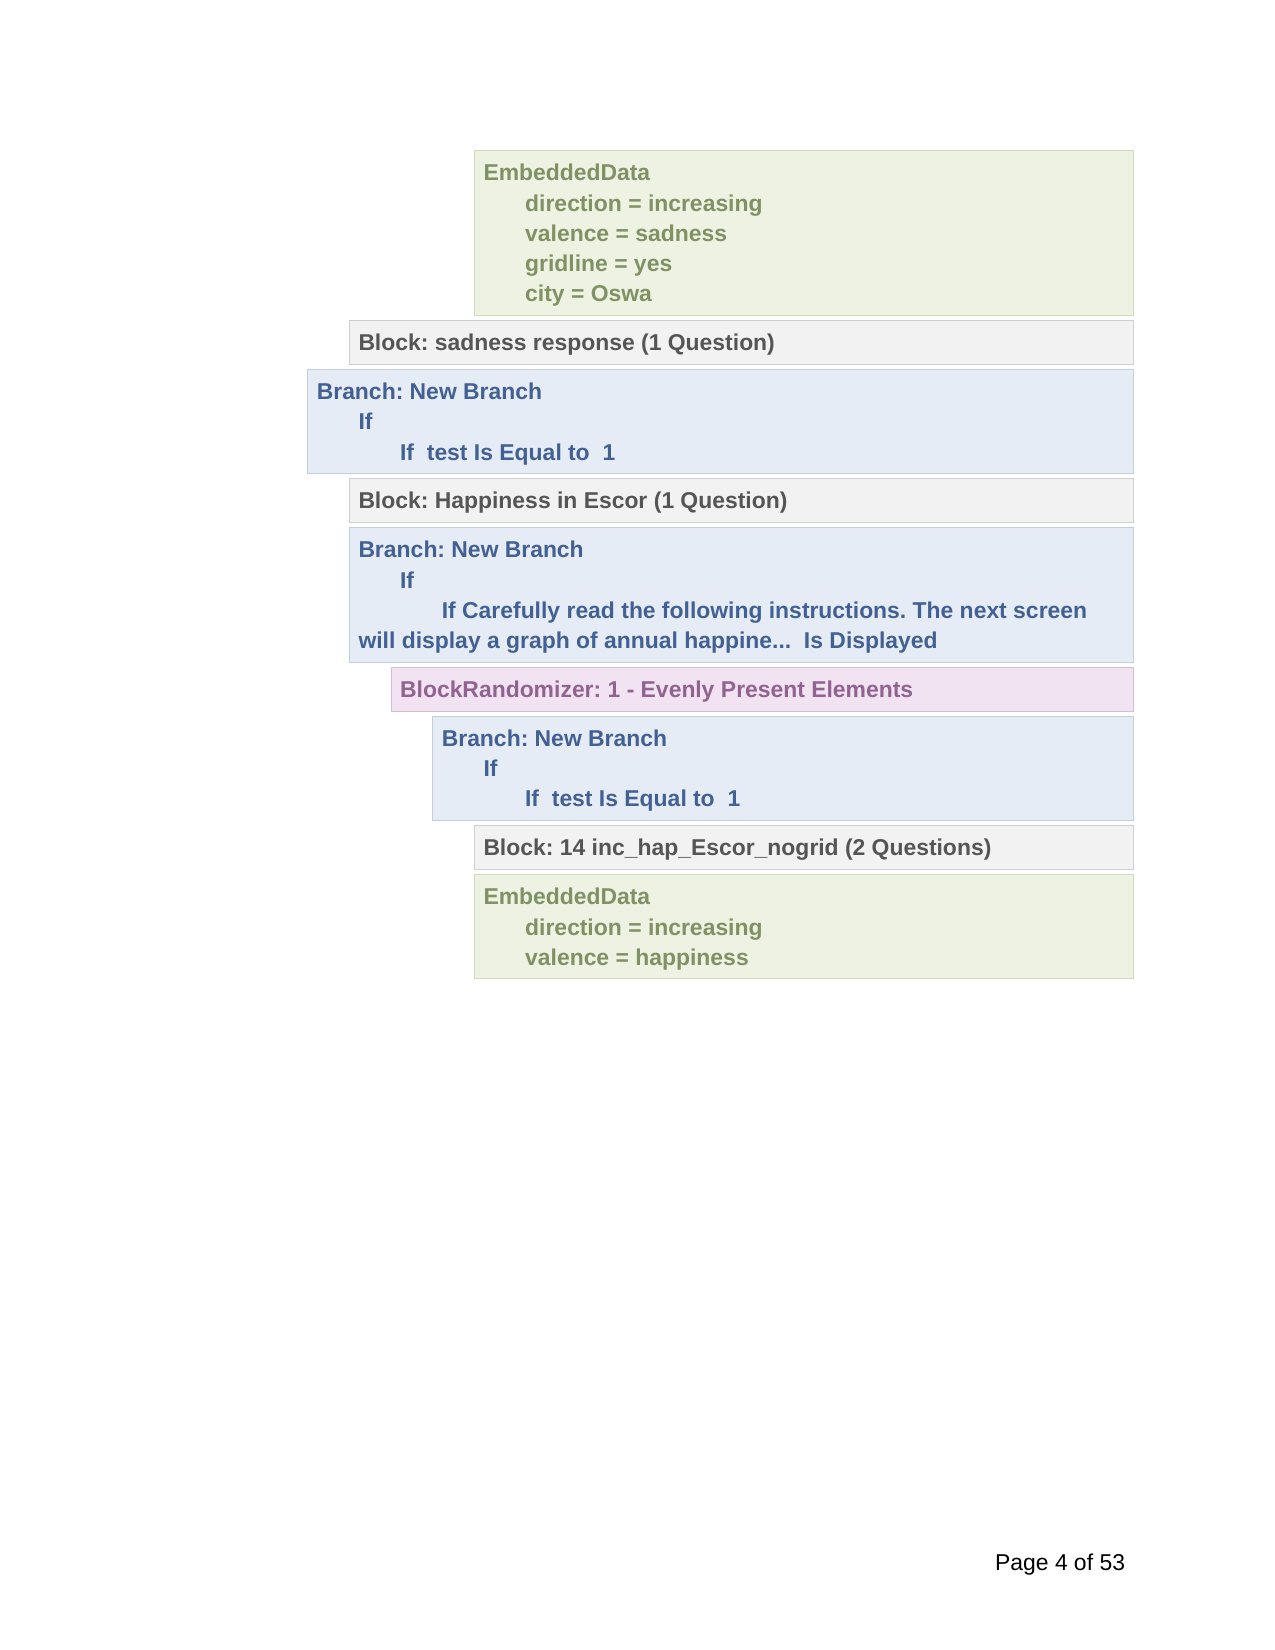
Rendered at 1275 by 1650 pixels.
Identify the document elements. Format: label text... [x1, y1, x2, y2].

text EmbeddedData [475, 875, 1133, 904]
text gridline = yes [475, 241, 1133, 271]
text Block: 14 inc_hap_Escor_nogrid (2 Questions) [475, 826, 1133, 869]
text Branch: New Branch [308, 370, 1133, 399]
text If [350, 557, 1133, 587]
text Branch: New Branch [350, 528, 1133, 557]
text Block: Happiness in Escor (1 Question) [350, 479, 1133, 522]
text Block: sadness response (1 Question) [350, 321, 1133, 364]
text BlockRandomizer: 1 - Evenly Present Elements [392, 668, 1133, 711]
text If Carefully read the following instructions. The next screen will display a graph of annual happine... Is Displayed [350, 587, 1133, 662]
text valence = happiness [475, 934, 1133, 978]
text If [433, 746, 1133, 776]
text If [308, 399, 1133, 429]
text EmbeddedData [475, 151, 1133, 180]
text direction = increasing [475, 180, 1133, 210]
text city = Oswa [475, 271, 1133, 315]
text direction = increasing [475, 904, 1133, 934]
text Branch: New Branch [433, 717, 1133, 746]
text valence = sadness [475, 210, 1133, 241]
text If test Is Equal to 1 [433, 776, 1133, 820]
text If test Is Equal to 1 [308, 429, 1133, 473]
